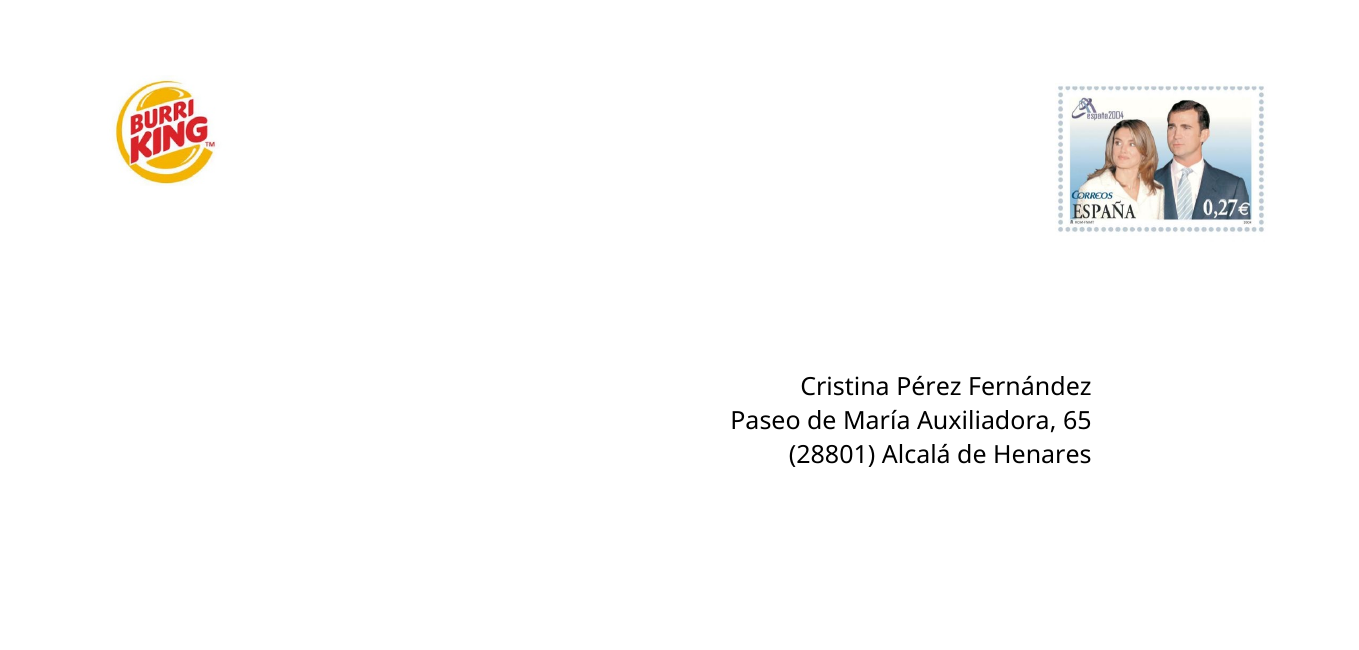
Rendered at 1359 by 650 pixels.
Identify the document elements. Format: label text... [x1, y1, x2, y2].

text Cristina Pérez Fernández [567, 368, 1092, 402]
text Paseo de María Auxiliadora, 65 [567, 402, 1092, 436]
picture [1038, 75, 1284, 242]
text (28801) Alcalá de Henares [567, 436, 1092, 471]
picture [75, 75, 258, 190]
